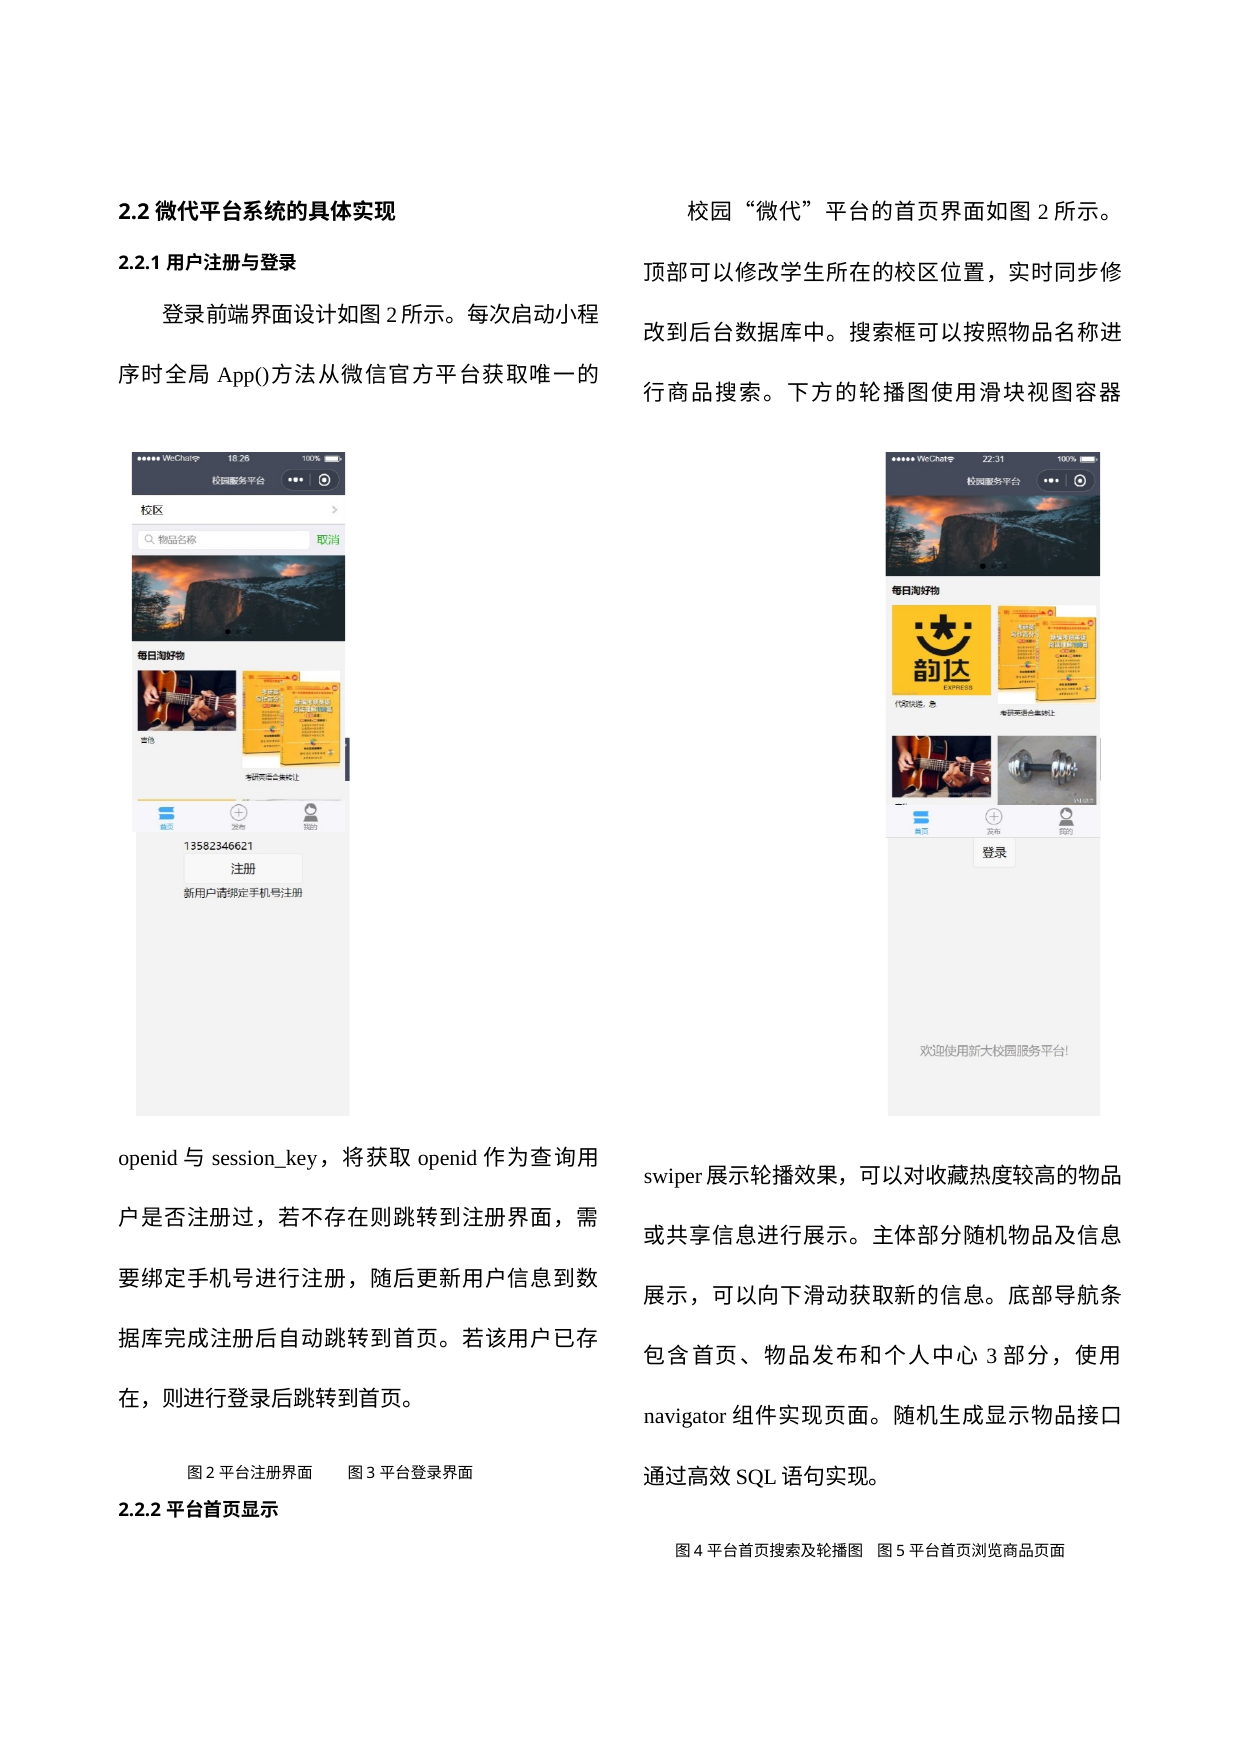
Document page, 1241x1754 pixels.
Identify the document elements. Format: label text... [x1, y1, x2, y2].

text 图4 平台首页搜索及轮播图 图5 平台首页浏览商品页面 [644, 1535, 1122, 1565]
text 校园“微代”平台的首页界面如图2所示。顶部可以修改学生所在的校区位置，实时同步修改到后台数据库中。搜索框可以按照物品名称进行商品搜索。下方的轮播图使用滑块视图容器swiper展示轮播效果，可以对收藏热度较高的物品或共享信息进行展示。主体部分随机物品及信息展示，可以向下滑动获取新的信息。底部导航条包含首页、物品发布和个人中心3部分，使用navigator组件实现页面。随机生成显示物品接口通过高效SQL语句实现。 [644, 180, 1122, 1505]
text 2.2.1 用户注册与登录 [118, 247, 599, 277]
text 2.2.2 平台首页显示 [118, 1493, 599, 1523]
picture [131, 452, 350, 1116]
text 图2 平台注册界面 图3 平台登录界面 [118, 1457, 599, 1487]
text 2.2 微代平台系统的具体实现 [118, 180, 599, 240]
picture [885, 452, 1101, 1116]
